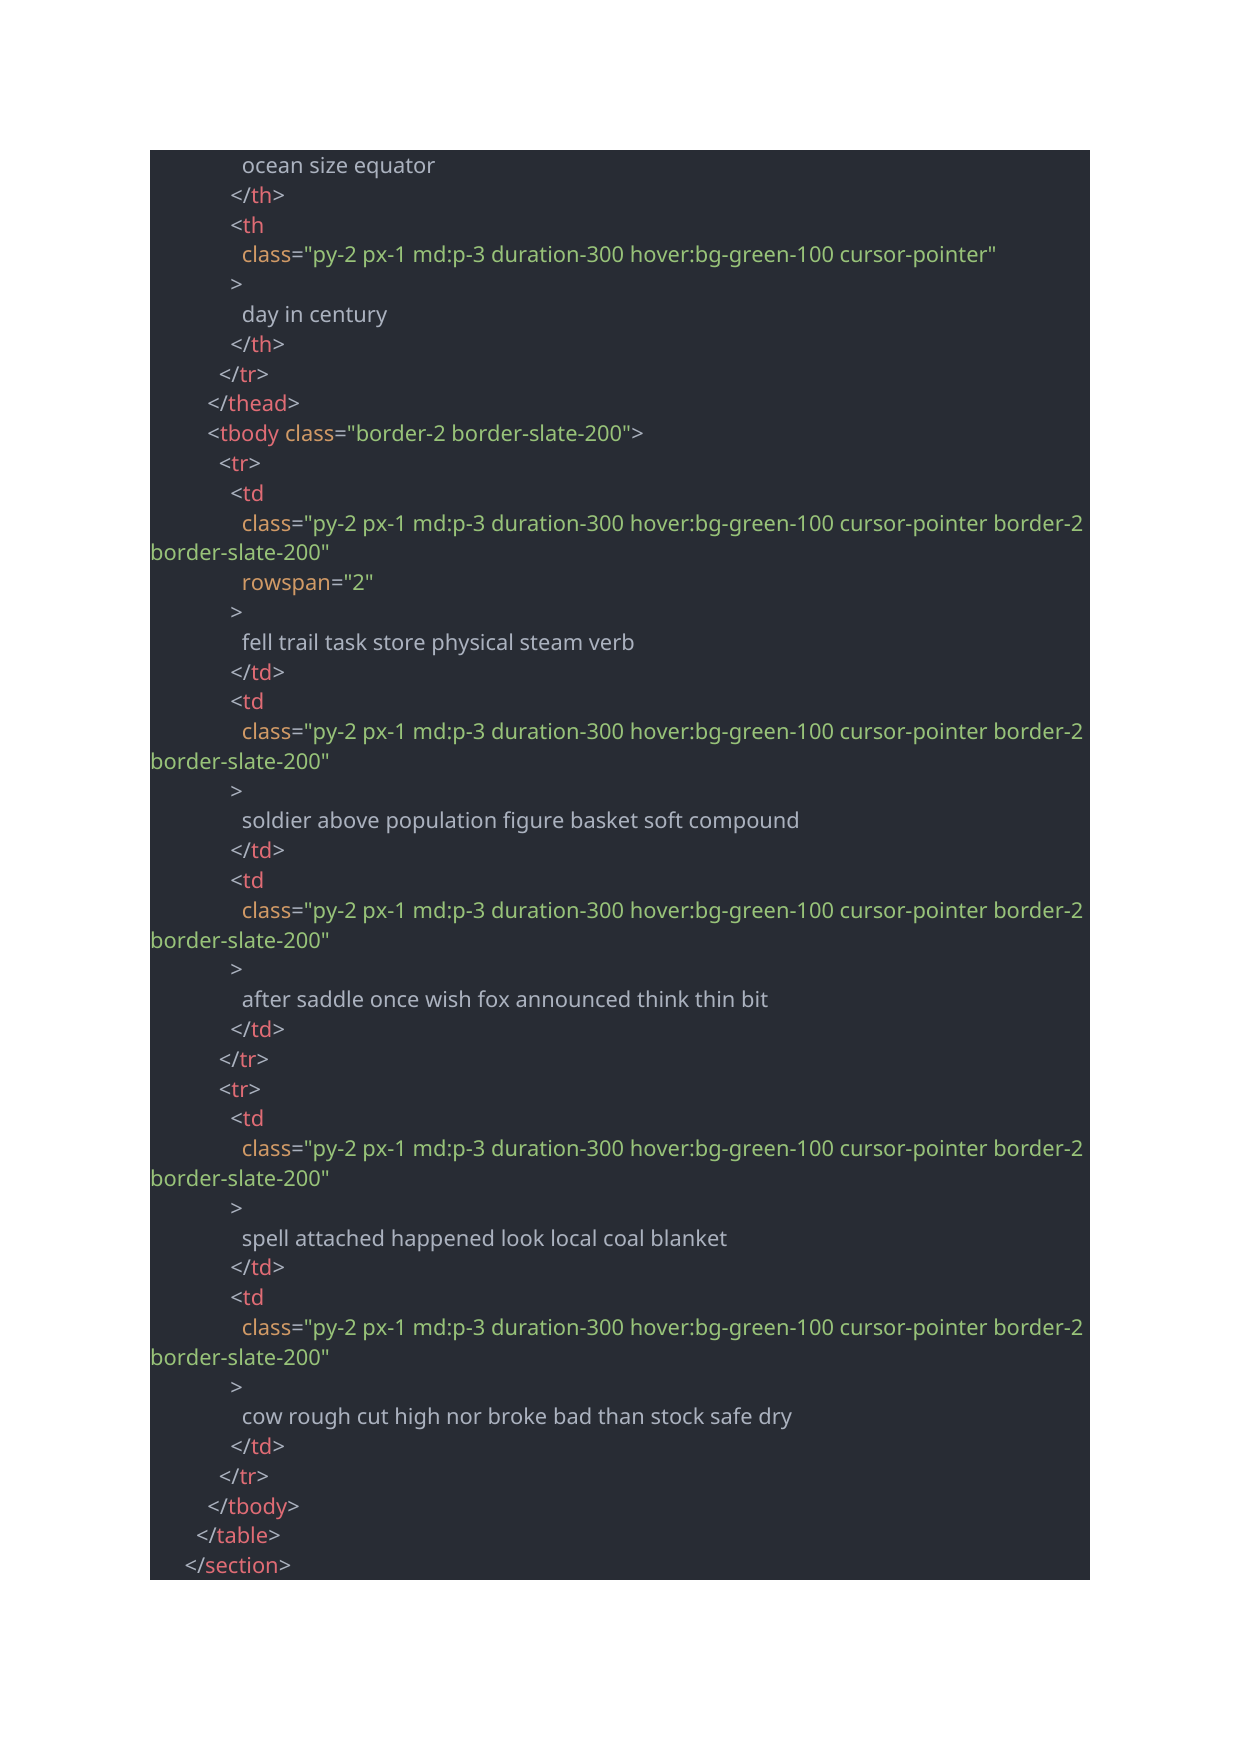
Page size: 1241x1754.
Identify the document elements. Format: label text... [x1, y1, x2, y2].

text <tr> [150, 1073, 1090, 1103]
text </tr> [150, 1461, 1090, 1491]
text <td [150, 686, 1090, 716]
text > [150, 1193, 1090, 1222]
text class="py-2 px-1 md:p-3 duration-300 hover:bg-green-100 cursor-pointer border-2 border-slate-200" [150, 1133, 1090, 1193]
text after saddle once wish fox announced think thin bit [150, 984, 1090, 1014]
text </section> [150, 1550, 1090, 1580]
text </td> [150, 835, 1090, 865]
text </tbody> [150, 1491, 1090, 1520]
text class="py-2 px-1 md:p-3 duration-300 hover:bg-green-100 cursor-pointer border-2 border-slate-200" [150, 1312, 1090, 1371]
text </td> [150, 1014, 1090, 1044]
text </td> [150, 656, 1090, 686]
text spell attached happened look local coal blanket [150, 1222, 1090, 1252]
text day in century [150, 299, 1090, 329]
text <td [150, 478, 1090, 507]
text class="py-2 px-1 md:p-3 duration-300 hover:bg-green-100 cursor-pointer border-2 border-slate-200" [150, 895, 1090, 954]
text </th> [150, 180, 1090, 209]
text class="py-2 px-1 md:p-3 duration-300 hover:bg-green-100 cursor-pointer border-2 border-slate-200" [150, 507, 1090, 567]
text ocean size equator [150, 150, 1090, 180]
text </tr> [150, 1044, 1090, 1073]
text rowspan="2" [150, 567, 1090, 597]
text cow rough cut high nor broke bad than stock safe dry [150, 1401, 1090, 1431]
text > [150, 597, 1090, 627]
text </table> [150, 1520, 1090, 1550]
text > [150, 954, 1090, 984]
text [150, 239, 1090, 269]
text <th [150, 209, 1090, 239]
text fell trail task store physical steam verb [150, 627, 1090, 656]
text soldier above population figure basket soft compound [150, 805, 1090, 835]
text </thead> [150, 388, 1090, 418]
text <td [150, 865, 1090, 895]
text <tr> [150, 448, 1090, 478]
text > [150, 269, 1090, 299]
text </tr> [150, 358, 1090, 388]
text </th> [150, 329, 1090, 358]
text </td> [150, 1431, 1090, 1461]
text <td [150, 1103, 1090, 1133]
text > [150, 776, 1090, 805]
text <td [150, 1282, 1090, 1312]
text <tbody class="border-2 border-slate-200"> [150, 418, 1090, 448]
text </td> [150, 1252, 1090, 1282]
text class="py-2 px-1 md:p-3 duration-300 hover:bg-green-100 cursor-pointer border-2 border-slate-200" [150, 716, 1090, 776]
text > [150, 1371, 1090, 1401]
